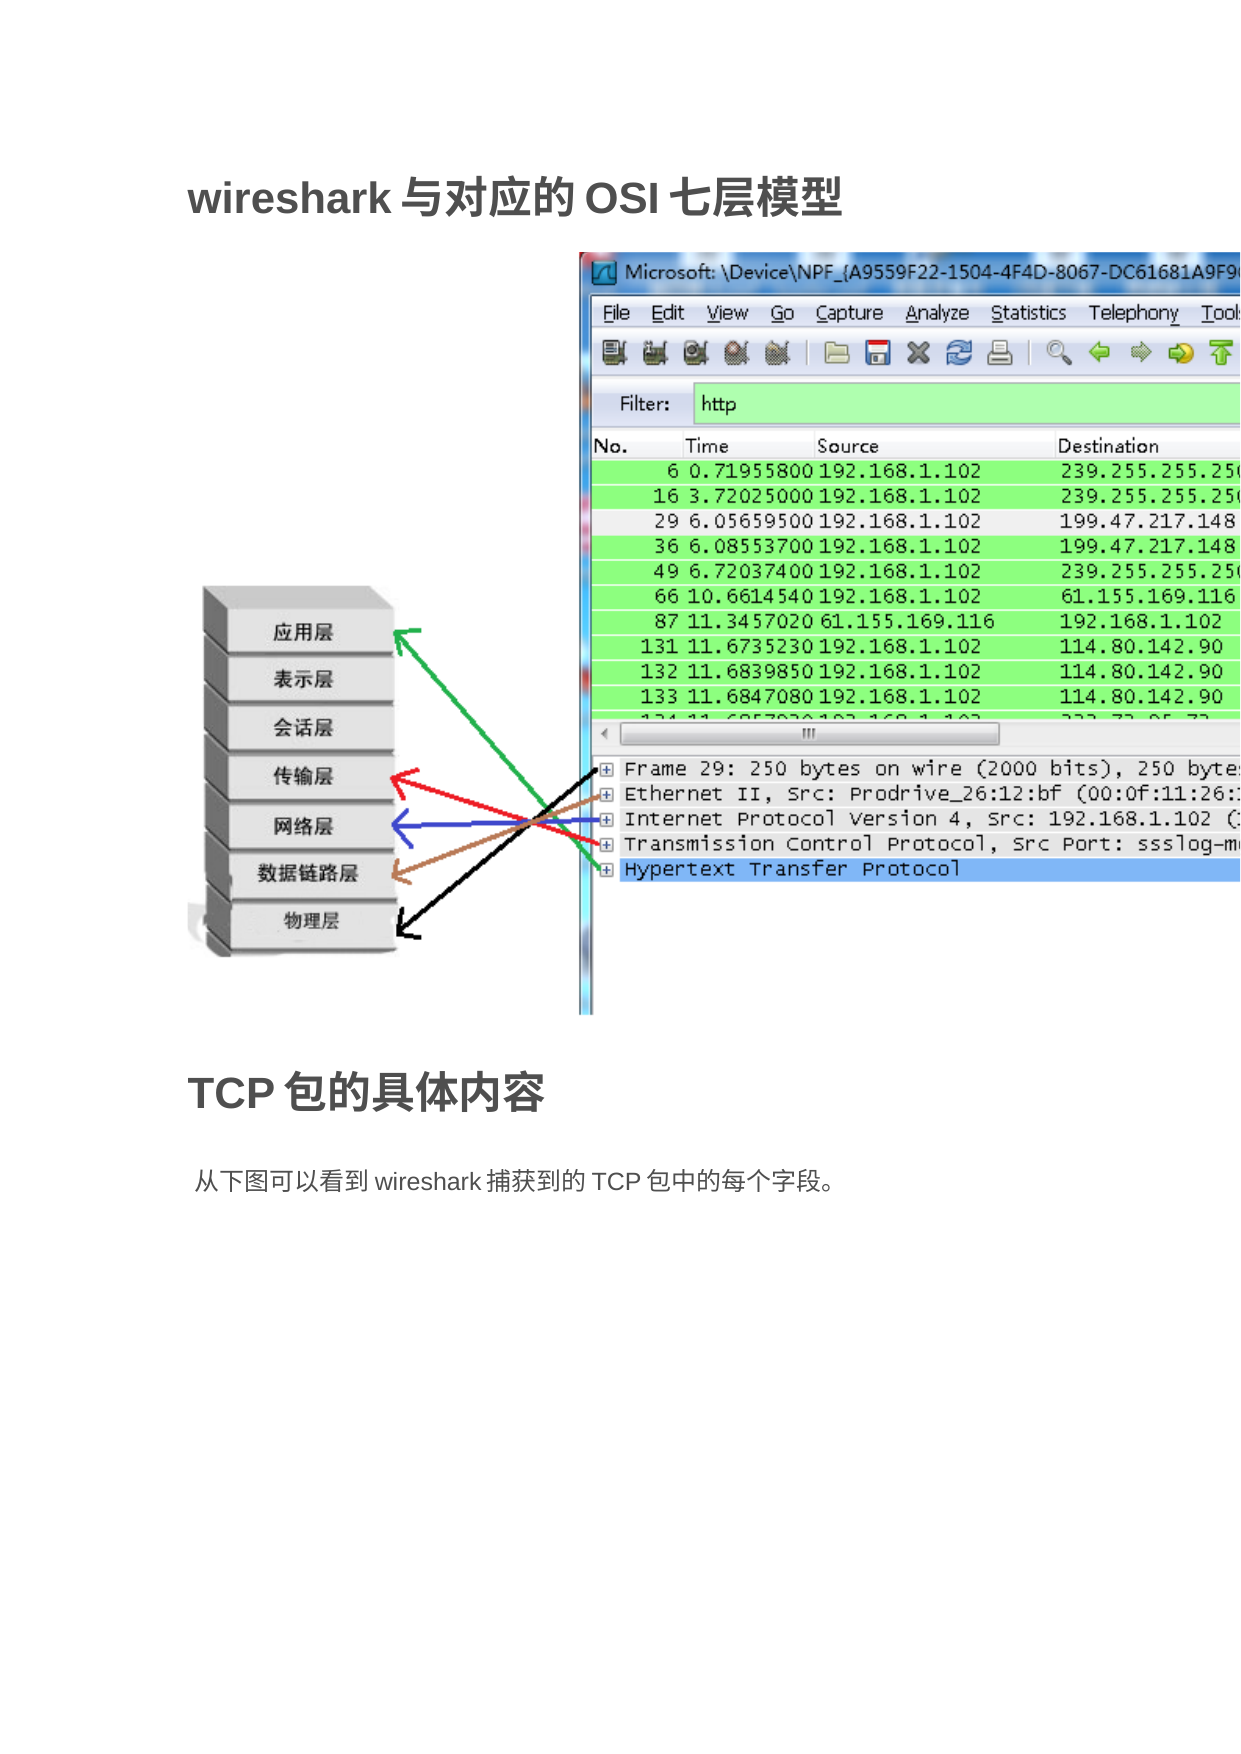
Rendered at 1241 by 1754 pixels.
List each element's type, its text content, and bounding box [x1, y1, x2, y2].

picture [187, 252, 1241, 1023]
text 从下图可以看到wireshark捕获到的TCP包中的每个字段。 [187, 1147, 1053, 1212]
text wireshark与对应的OSI七层模型 [187, 162, 1053, 227]
text TCP包的具体内容 [187, 1057, 1053, 1122]
